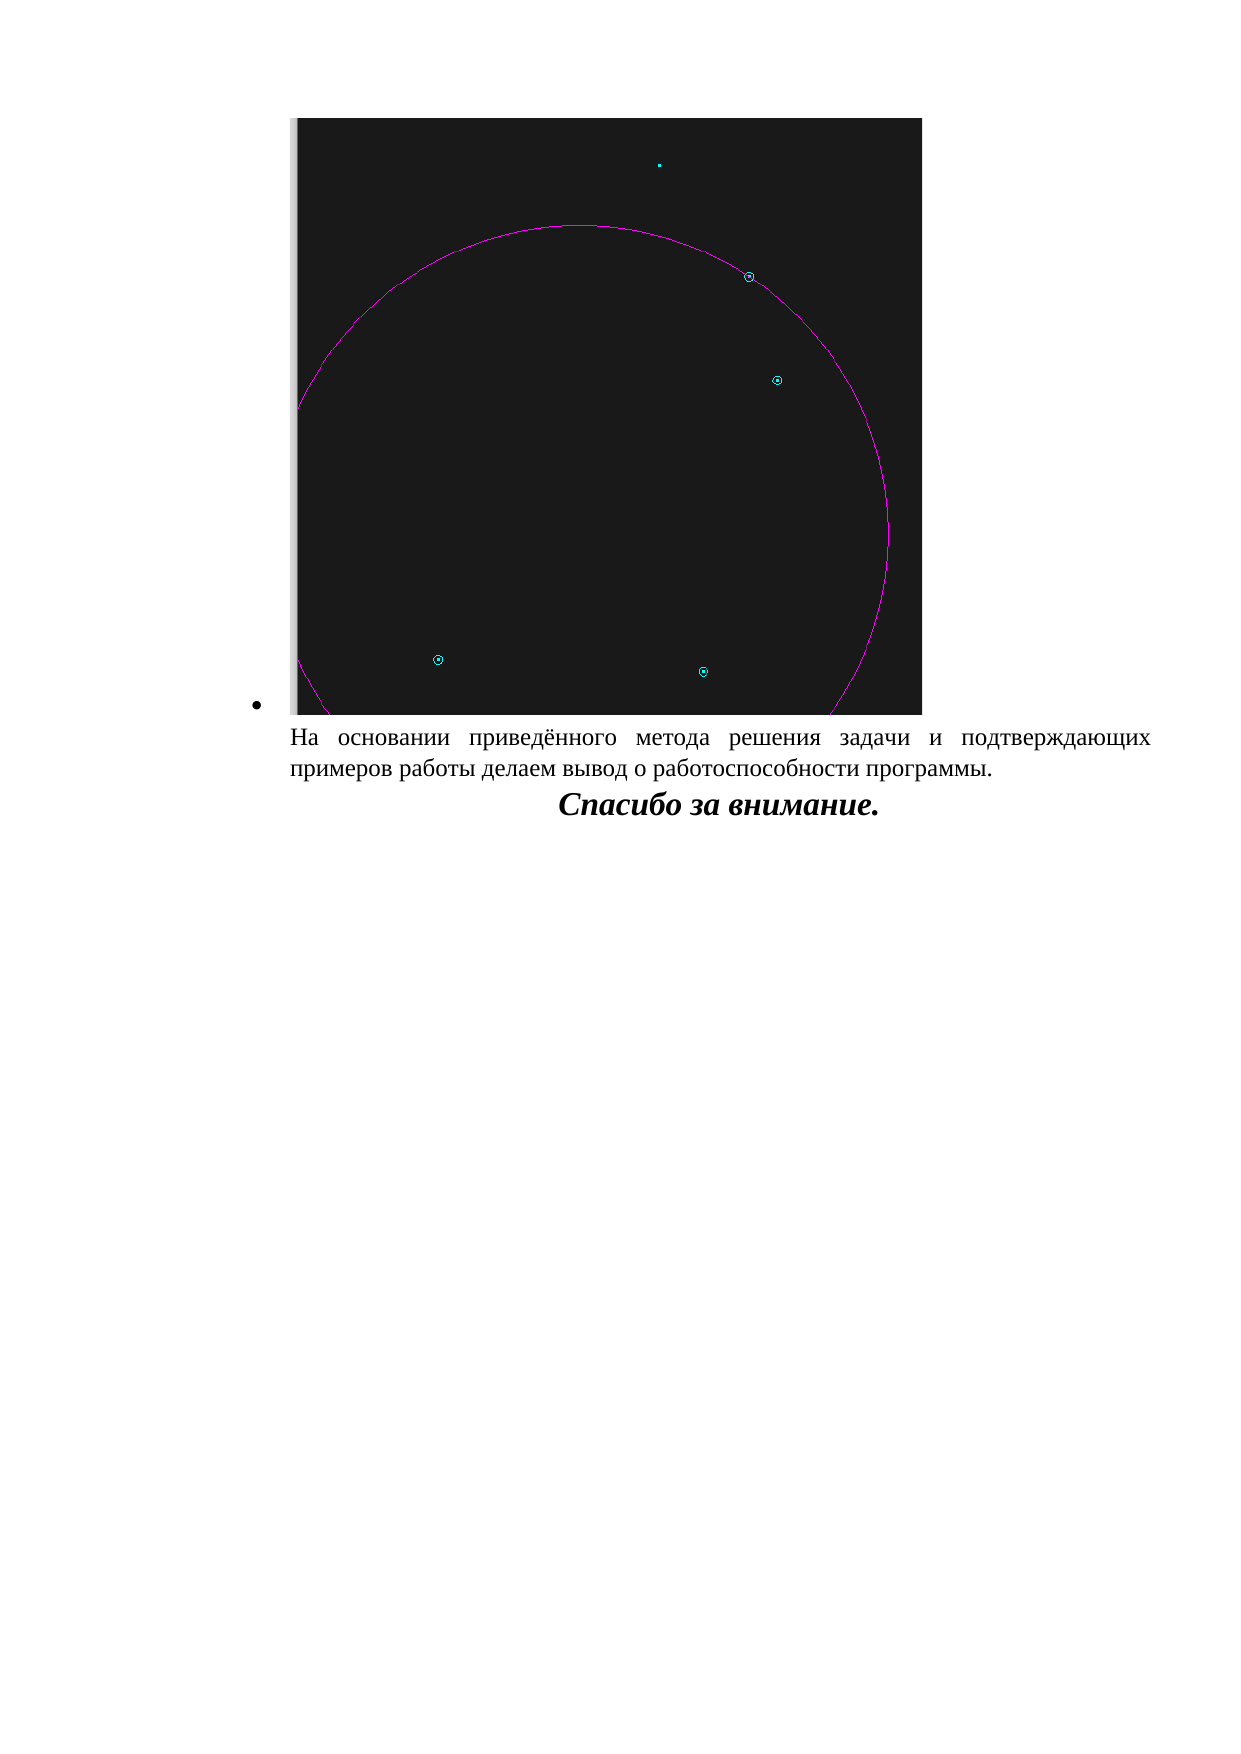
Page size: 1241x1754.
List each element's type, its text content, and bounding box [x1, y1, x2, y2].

list На основании приведённого метода решения задачи и подтверждающих примеров работы делаем вывод о работоспособности программы. [290, 722, 1152, 782]
list Спасибо за внимание. [290, 784, 1152, 823]
picture [289, 118, 923, 715]
